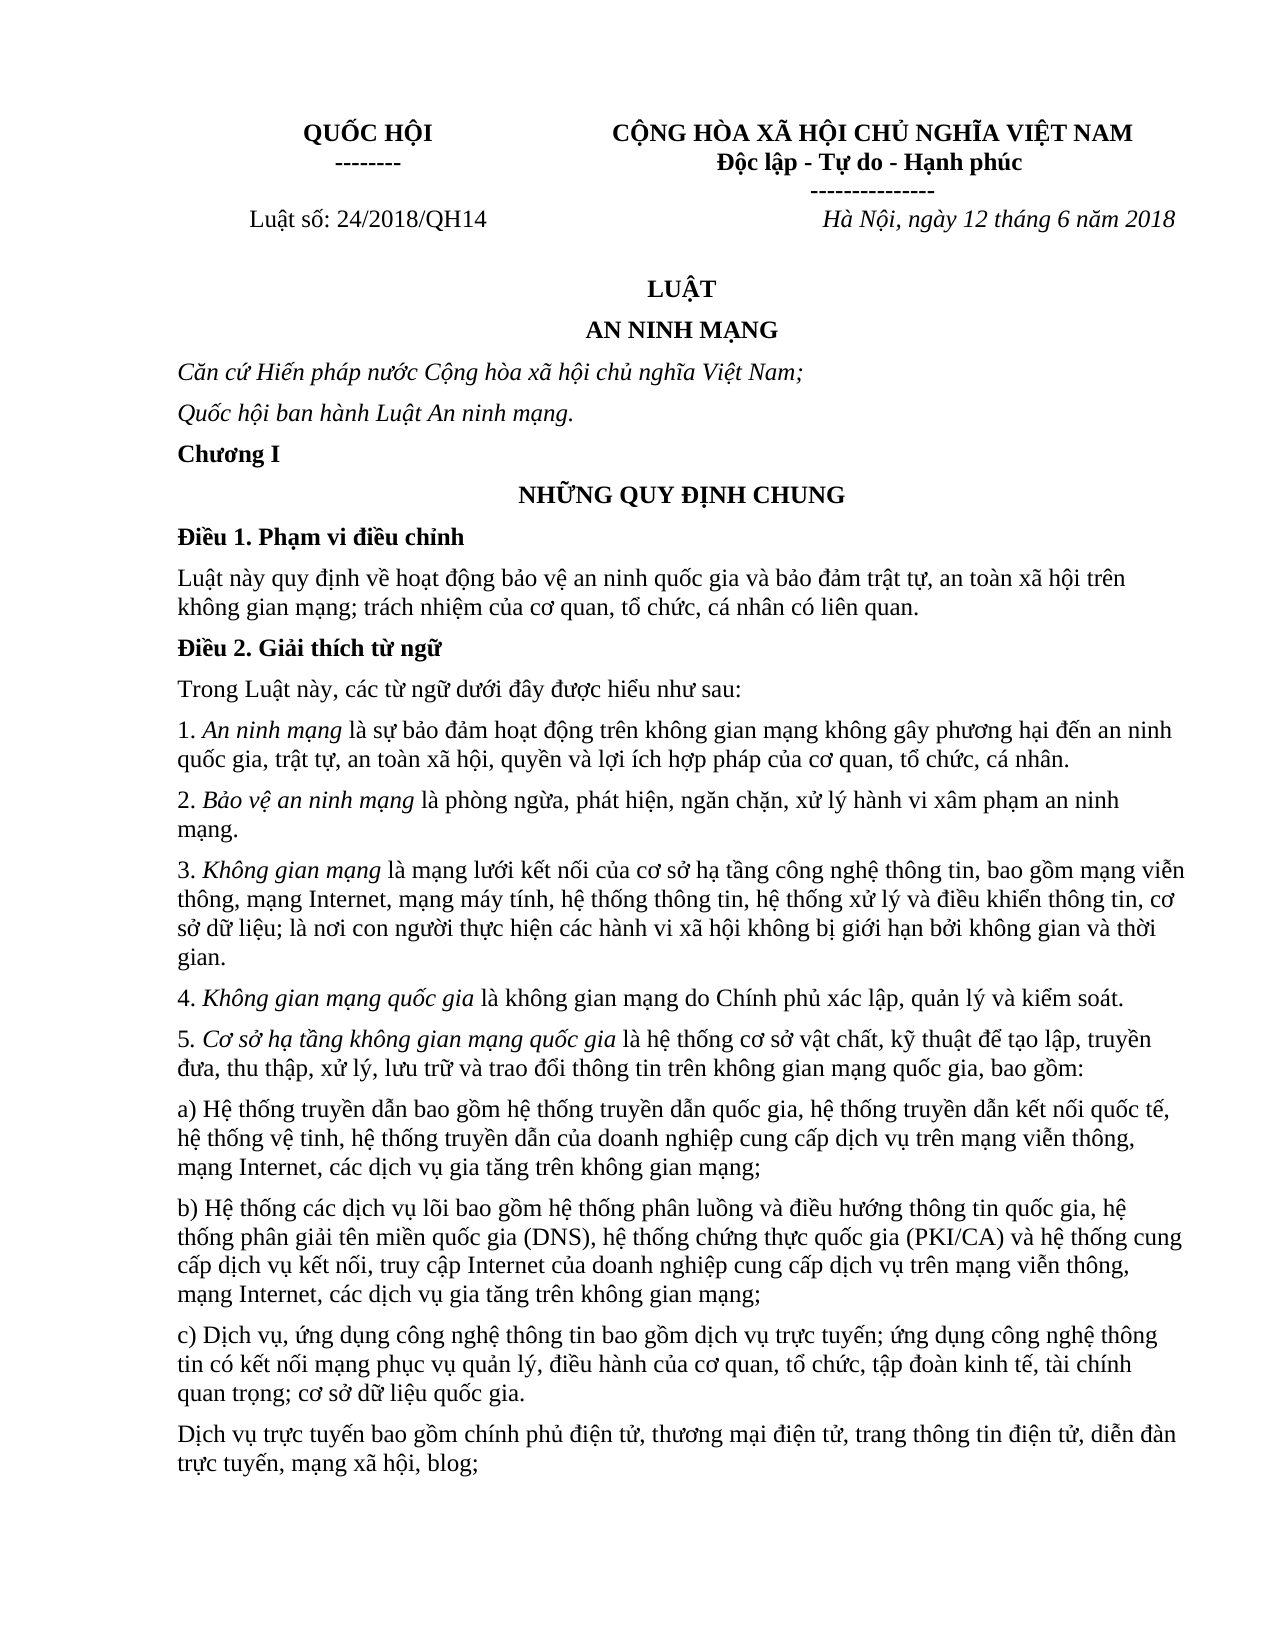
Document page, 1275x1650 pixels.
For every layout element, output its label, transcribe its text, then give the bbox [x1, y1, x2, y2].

text Căn cứ Hiến pháp nước Cộng hòa xã hội chủ nghĩa Việt Nam; [177, 357, 1186, 386]
table_cell Luật số: 24/2018/QH14 [177, 204, 558, 233]
table_cell Hà Nội, ngày 12 tháng 6 năm 2018 [559, 204, 1186, 233]
text c) Dịch vụ, ứng dụng công nghệ thông tin bao gồm dịch vụ trực tuyến; ứng dụng công nghệ thông tin có kết nối mạng phục vụ quản lý, điều hành của cơ quan, tổ chức, tập đoàn kinh tế, tài chính quan trọng; cơ sở dữ liệu quốc gia. [177, 1321, 1186, 1407]
text Luật này quy định về hoạt động bảo vệ an ninh quốc gia và bảo đảm trật tự, an toàn xã hội trên không gian mạng; trách nhiệm của cơ quan, tổ chức, cá nhân có liên quan. [177, 563, 1186, 621]
text AN NINH MẠNG [177, 316, 1186, 344]
text Chương I [177, 439, 1186, 468]
text 4. Không gian mạng quốc gia là không gian mạng do Chính phủ xác lập, quản lý và kiểm soát. [177, 983, 1186, 1012]
text Điều 1. Phạm vi điều chỉnh [177, 522, 1186, 551]
text Trong Luật này, các từ ngữ dưới đây được hiểu như sau: [177, 674, 1186, 703]
text a) Hệ thống truyền dẫn bao gồm hệ thống truyền dẫn quốc gia, hệ thống truyền dẫn kết nối quốc tế, hệ thống vệ tinh, hệ thống truyền dẫn của doanh nghiệp cung cấp dịch vụ trên mạng viễn thông, mạng Internet, các dịch vụ gia tăng trên không gian mạng; [177, 1094, 1186, 1181]
text 2. Bảo vệ an ninh mạng là phòng ngừa, phát hiện, ngăn chặn, xử lý hành vi xâm phạm an ninh mạng. [177, 786, 1186, 843]
text b) Hệ thống các dịch vụ lõi bao gồm hệ thống phân luồng và điều hướng thông tin quốc gia, hệ thống phân giải tên miền quốc gia (DNS), hệ thống chứng thực quốc gia (PKI/CA) và hệ thống cung cấp dịch vụ kết nối, truy cập Internet của doanh nghiệp cung cấp dịch vụ trên mạng viễn thông, mạng Internet, các dịch vụ gia tăng trên không gian mạng; [177, 1193, 1186, 1308]
text Quốc hội ban hành Luật An ninh mạng. [177, 398, 1186, 427]
table_header CỘNG HÒA XÃ HỘI CHỦ NGHĨA VIỆT NAM Độc lập - Tự do - Hạnh phúc --------------- [559, 118, 1186, 204]
text LUẬT [177, 274, 1186, 303]
text Điều 2. Giải thích từ ngữ [177, 633, 1186, 662]
text 5. Cơ sở hạ tầng không gian mạng quốc gia là hệ thống cơ sở vật chất, kỹ thuật để tạo lập, truyền đưa, thu thập, xử lý, lưu trữ và trao đổi thông tin trên không gian mạng quốc gia, bao gồm: [177, 1024, 1186, 1082]
text 3. Không gian mạng là mạng lưới kết nối của cơ sở hạ tầng công nghệ thông tin, bao gồm mạng viễn thông, mạng Internet, mạng máy tính, hệ thống thông tin, hệ thống xử lý và điều khiển thông tin, cơ sở dữ liệu; là nơi con người thực hiện các hành vi xã hội không bị giới hạn bởi không gian và thời gian. [177, 856, 1186, 971]
text 1. An ninh mạng là sự bảo đảm hoạt động trên không gian mạng không gây phương hại đến an ninh quốc gia, trật tự, an toàn xã hội, quyền và lợi ích hợp pháp của cơ quan, tổ chức, cá nhân. [177, 716, 1186, 773]
text Dịch vụ trực tuyến bao gồm chính phủ điện tử, thương mại điện tử, trang thông tin điện tử, diễn đàn trực tuyến, mạng xã hội, blog; [177, 1419, 1186, 1477]
table_header QUỐC HỘI -------- [177, 118, 558, 204]
text NHỮNG QUY ĐỊNH CHUNG [177, 481, 1186, 509]
